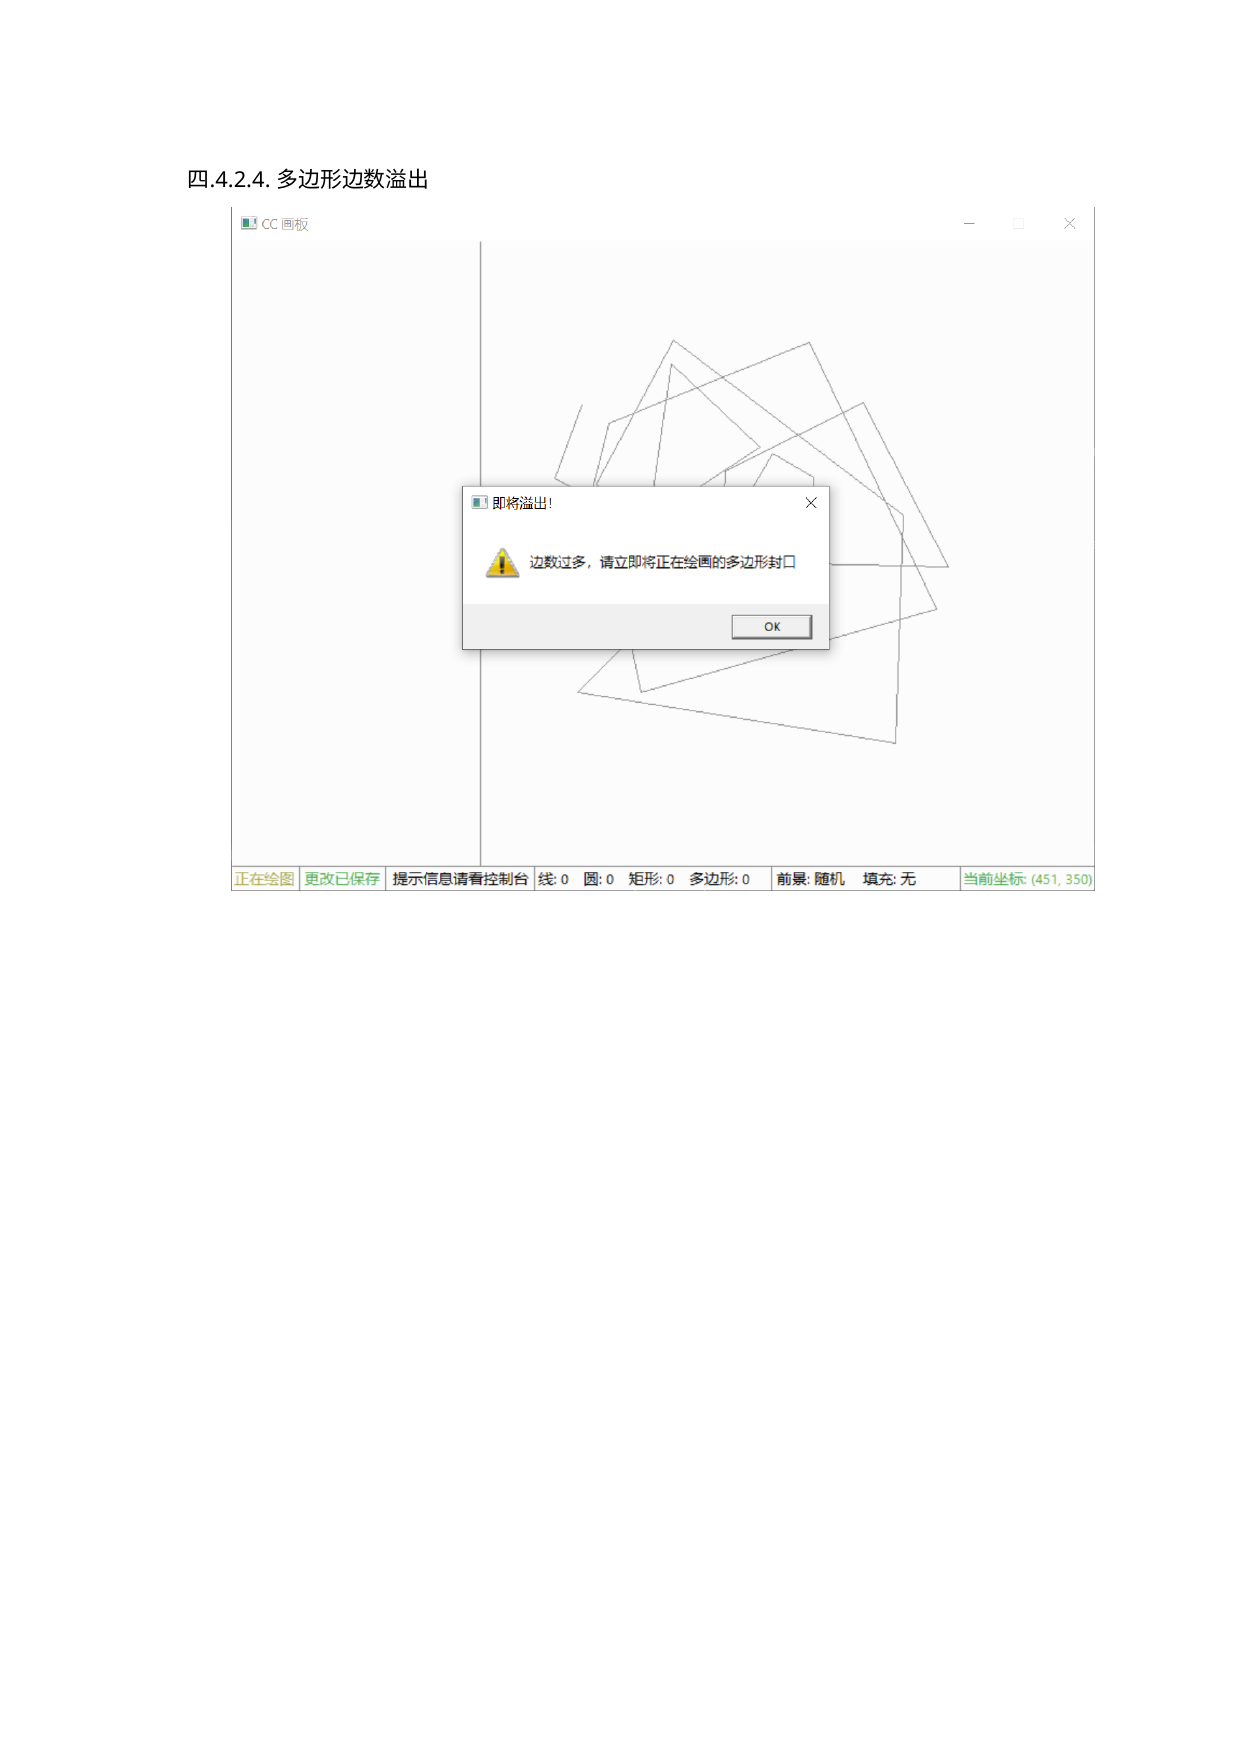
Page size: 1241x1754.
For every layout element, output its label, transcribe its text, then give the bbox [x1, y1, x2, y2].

subtitle 多边形边数溢出 [187, 162, 1053, 194]
picture [231, 207, 1095, 891]
